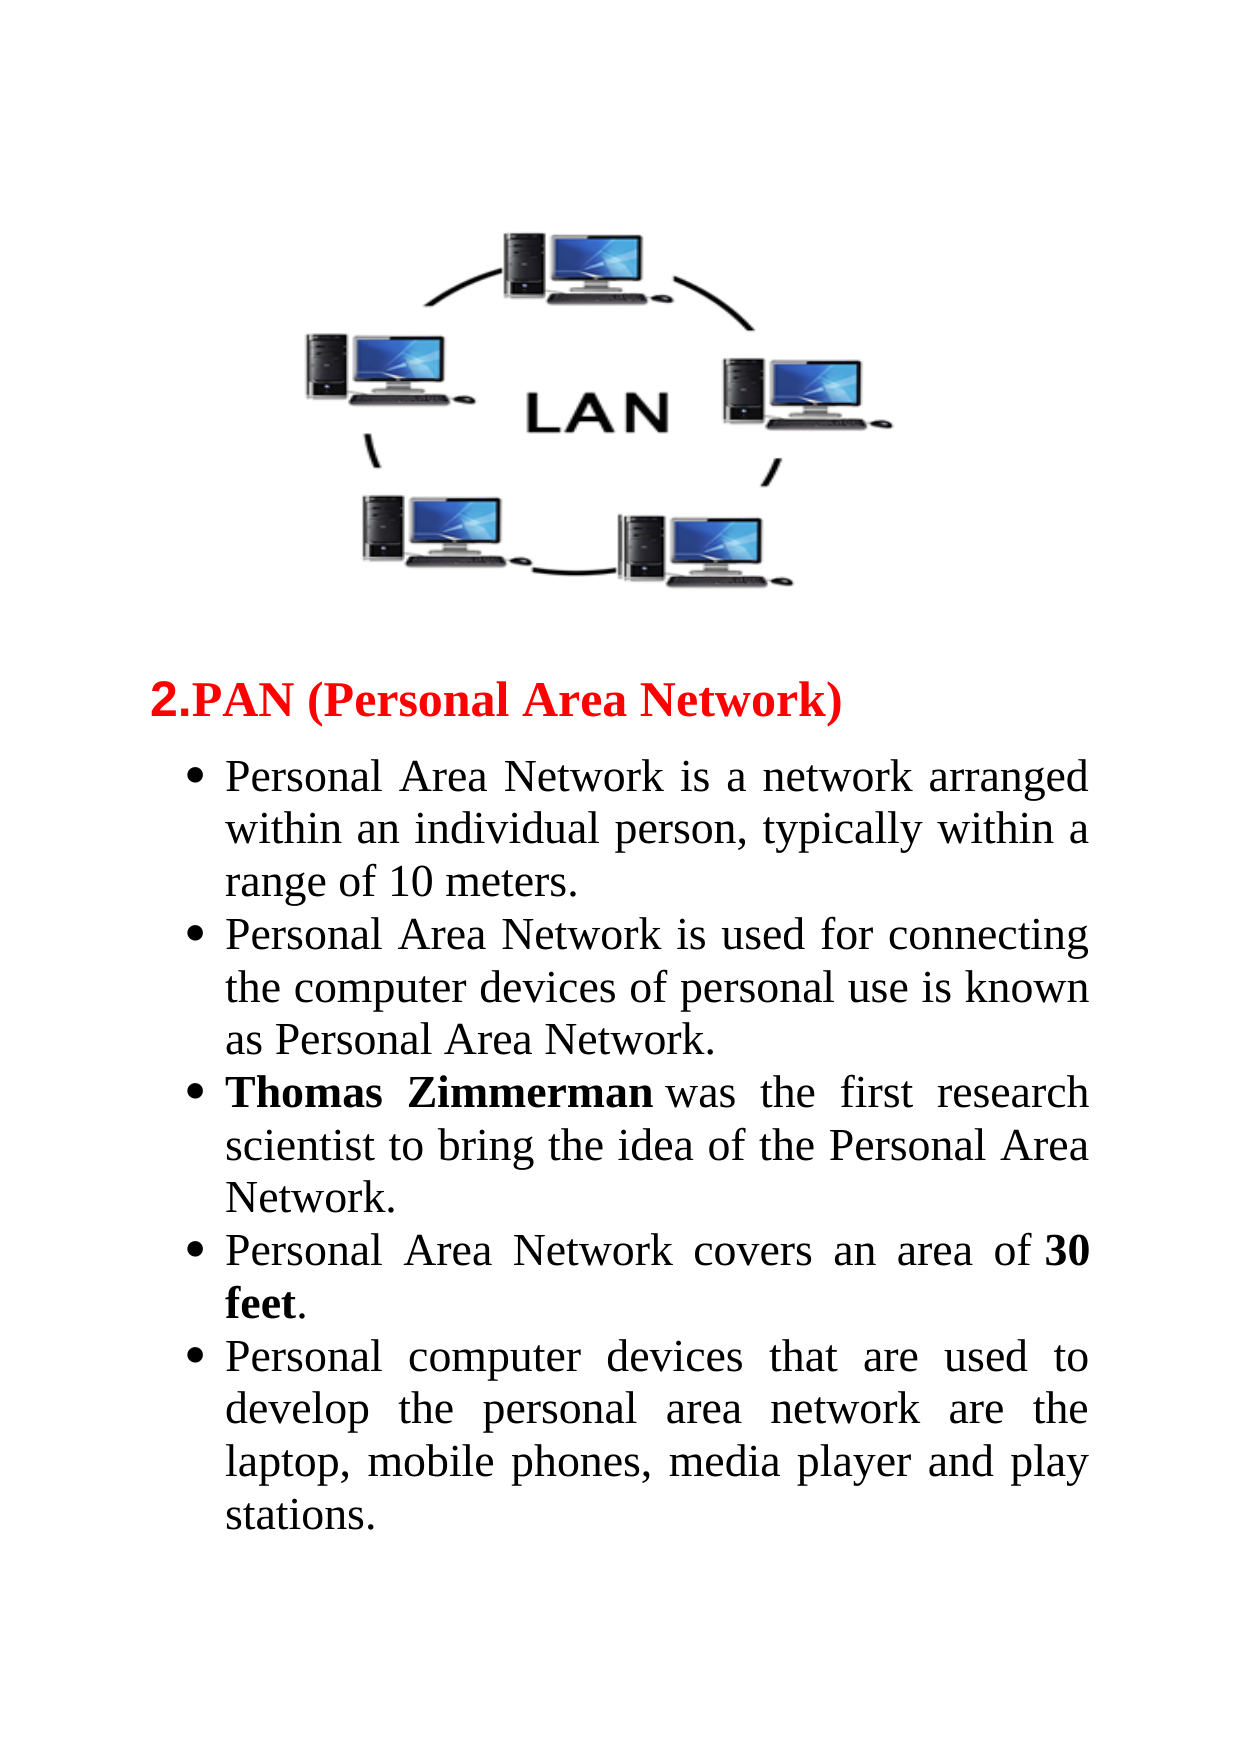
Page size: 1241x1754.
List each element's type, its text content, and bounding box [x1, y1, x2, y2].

list Personal computer devices that are used to develop the personal area network are the laptop, mobile phones, media player and play stations. [187, 1328, 1090, 1539]
picture [150, 150, 1054, 654]
list Personal Area Network is a network arranged within an individual person, typically within a range of 10 meters. [187, 748, 1090, 906]
list Thomas Zimmerman was the first research scientist to bring the idea of the Personal Area Network. [187, 1064, 1090, 1223]
text 2.PAN (Personal Area Network) [150, 669, 1090, 727]
list Personal Area Network covers an area of 30 feet. [187, 1223, 1090, 1328]
list Personal Area Network is used for connecting the computer devices of personal use is known as Personal Area Network. [187, 906, 1090, 1064]
